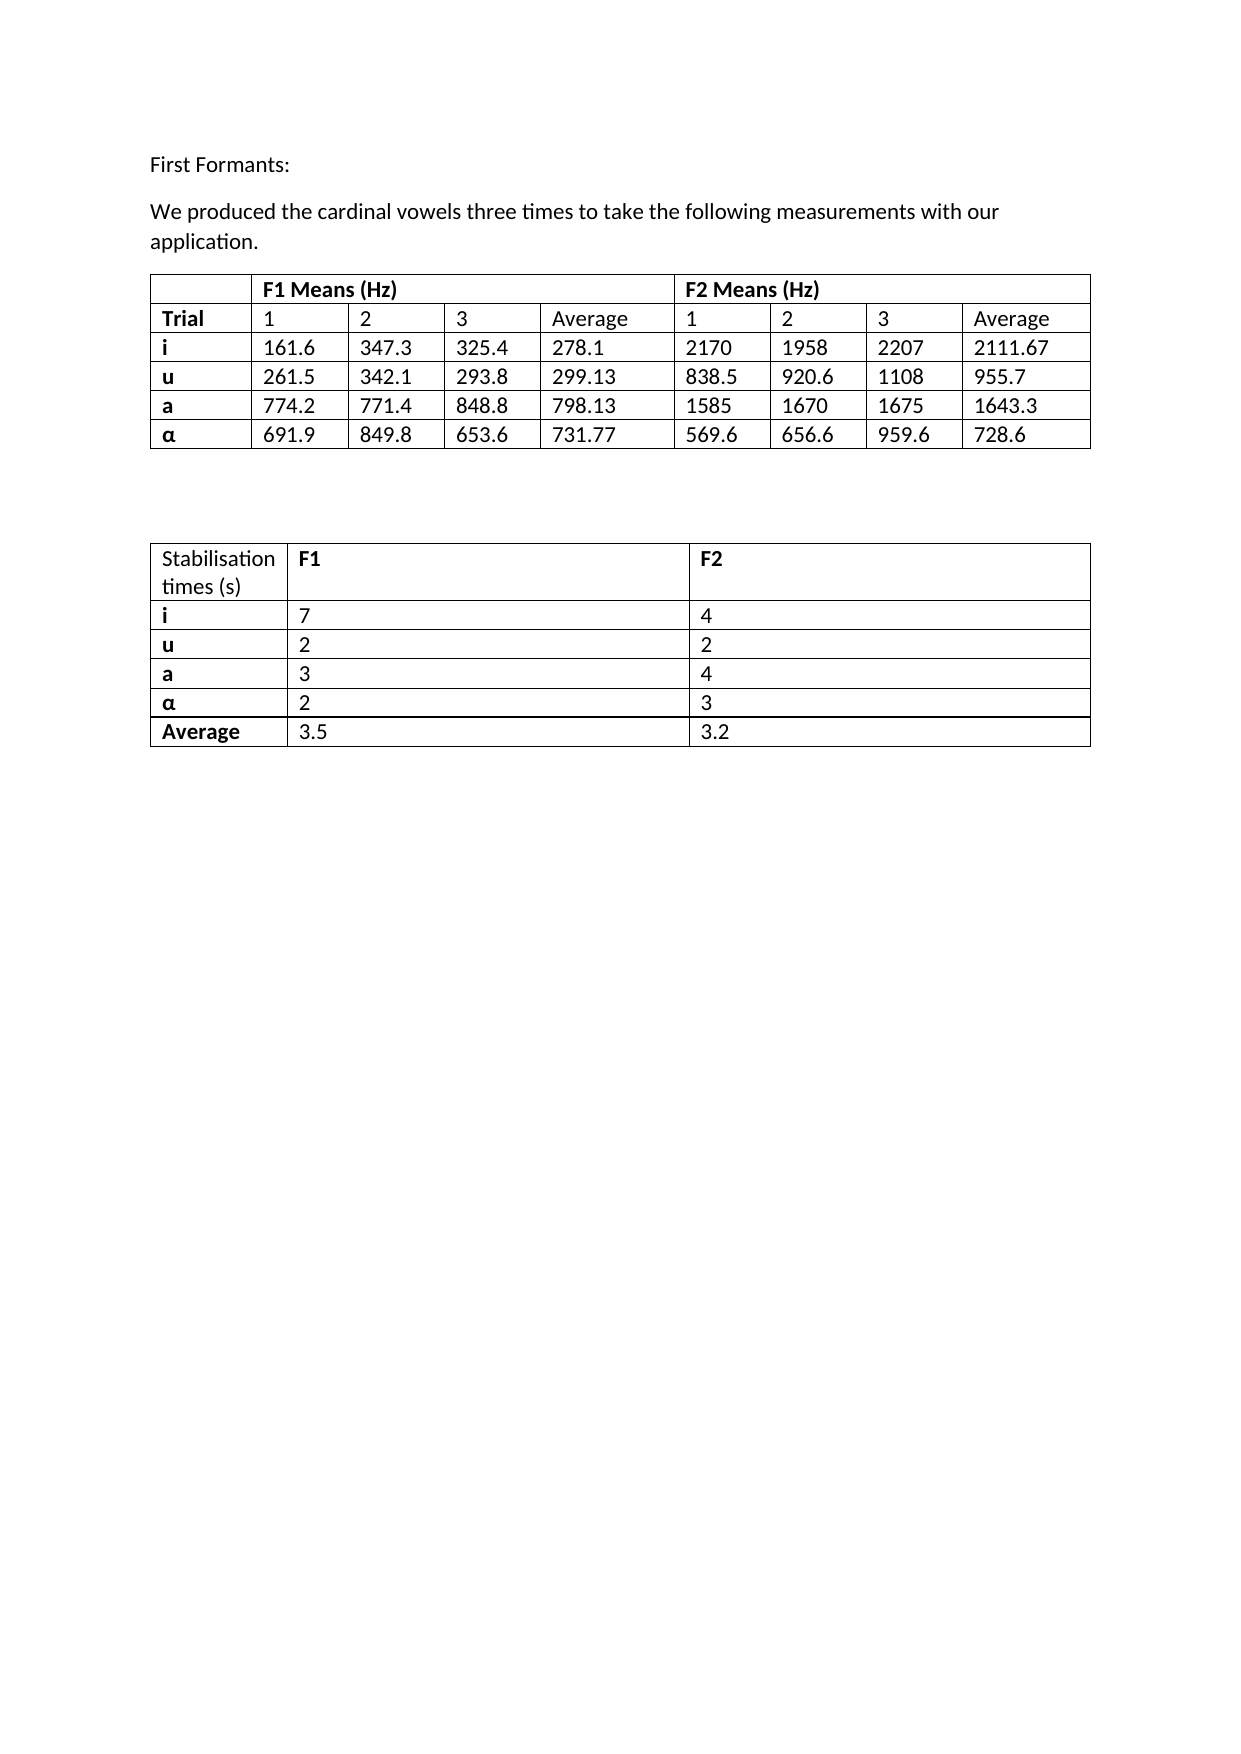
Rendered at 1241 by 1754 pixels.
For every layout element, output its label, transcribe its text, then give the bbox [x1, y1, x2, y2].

table_cell 959.6 [867, 420, 962, 448]
table_cell 2 [288, 630, 689, 658]
table_header F1 Means (Hz) [252, 275, 674, 303]
text We produced the cardinal vowels three times to take the following measurements with our application. [150, 197, 1090, 255]
table_cell 4 [690, 659, 1090, 687]
table_header [151, 275, 251, 303]
table_cell 2 [771, 304, 866, 332]
table_cell u [151, 630, 287, 658]
table_cell 1675 [867, 391, 962, 419]
table_cell 920.6 [771, 362, 866, 390]
table_cell 2111.67 [963, 333, 1090, 361]
table_cell Average [963, 304, 1090, 332]
table_cell 774.2 [252, 391, 348, 419]
table_cell 342.1 [349, 362, 444, 390]
table_cell a [151, 391, 251, 419]
table_cell 1670 [771, 391, 866, 419]
table_cell Average [541, 304, 674, 332]
table_cell α [151, 689, 287, 716]
table_cell 798.13 [541, 391, 674, 419]
table_cell 7 [288, 601, 689, 629]
table_header F2 Means (Hz) [675, 275, 1090, 303]
table_cell 848.8 [445, 391, 540, 419]
table_cell 299.13 [541, 362, 674, 390]
table_cell 1108 [867, 362, 962, 390]
table_cell i [151, 333, 251, 361]
table_cell 838.5 [675, 362, 770, 390]
table_cell 3.5 [288, 718, 689, 746]
table_cell 4 [690, 601, 1090, 629]
table_cell i [151, 601, 287, 629]
table_cell 2170 [675, 333, 770, 361]
table_cell 656.6 [771, 420, 866, 448]
table_cell 728.6 [963, 420, 1090, 448]
table_header Stabilisation times (s) [151, 544, 287, 600]
table_cell Trial [151, 304, 251, 332]
table_cell 261.5 [252, 362, 348, 390]
table_cell 2 [349, 304, 444, 332]
table_cell 691.9 [252, 420, 348, 448]
table_cell 1585 [675, 391, 770, 419]
table_cell 347.3 [349, 333, 444, 361]
table_cell Average [151, 718, 287, 746]
table_cell 325.4 [445, 333, 540, 361]
table_cell 1 [252, 304, 348, 332]
table_cell 3 [288, 659, 689, 687]
table_cell 569.6 [675, 420, 770, 448]
table_cell u [151, 362, 251, 390]
table_cell 2 [288, 689, 689, 716]
table_cell 293.8 [445, 362, 540, 390]
table_cell 849.8 [349, 420, 444, 448]
table_cell 161.6 [252, 333, 348, 361]
table_cell 1 [675, 304, 770, 332]
table_cell 771.4 [349, 391, 444, 419]
table_cell 278.1 [541, 333, 674, 361]
table_cell 955.7 [963, 362, 1090, 390]
table_cell 1643.3 [963, 391, 1090, 419]
table_cell 3 [445, 304, 540, 332]
table_cell α [151, 420, 251, 448]
table_cell 2 [690, 630, 1090, 658]
table_cell 2207 [867, 333, 962, 361]
table_header F2 [690, 544, 1090, 600]
table_cell 653.6 [445, 420, 540, 448]
table_header F1 [288, 544, 689, 600]
table_cell 3 [690, 689, 1090, 716]
table_cell 731.77 [541, 420, 674, 448]
table_cell 3.2 [690, 718, 1090, 746]
table_cell 3 [867, 304, 962, 332]
table_cell 1958 [771, 333, 866, 361]
table_cell a [151, 659, 287, 687]
text First Formants: [150, 150, 1090, 178]
